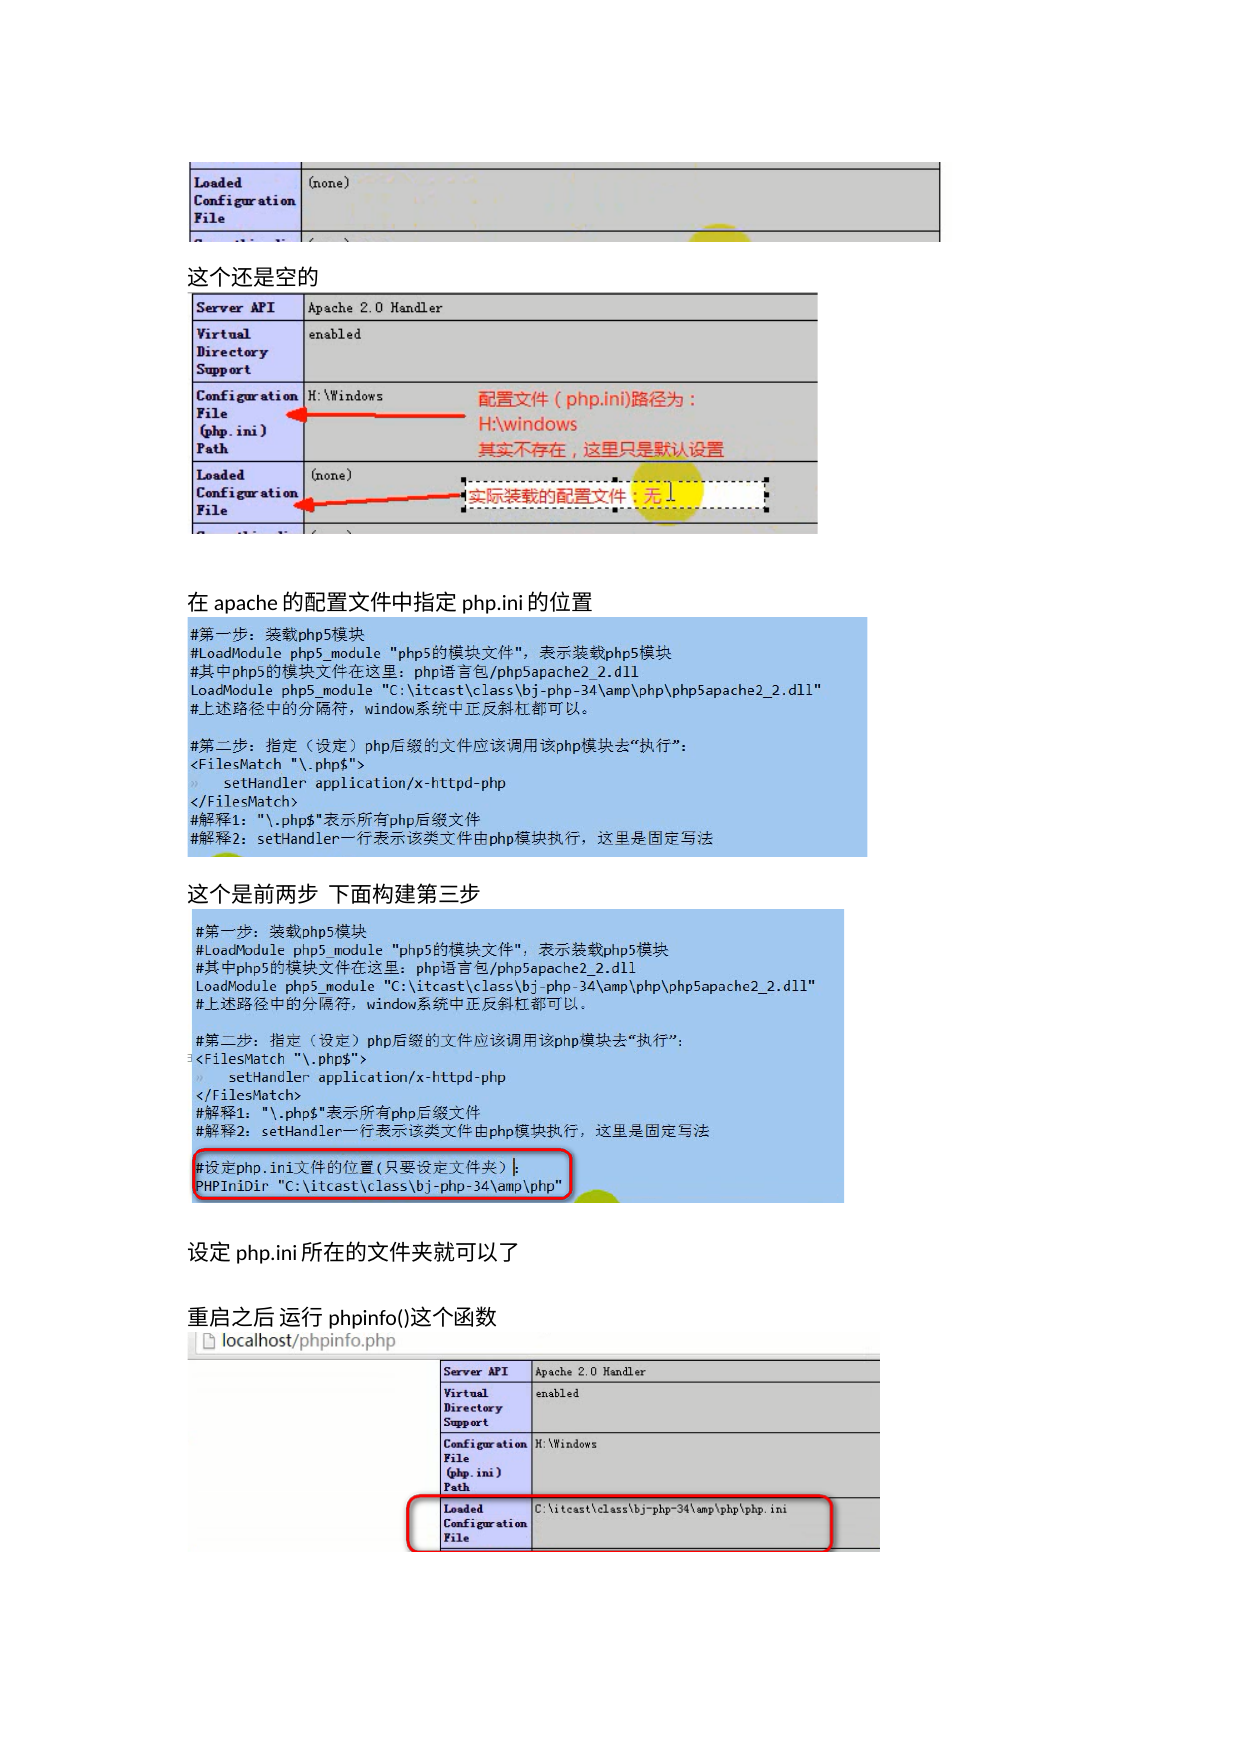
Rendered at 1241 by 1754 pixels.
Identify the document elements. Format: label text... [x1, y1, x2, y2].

text 这个还是空的 [187, 259, 1053, 292]
picture [187, 617, 868, 857]
text 设定php.ini所在的文件夹就可以了 [187, 1234, 1053, 1267]
text 重启之后 运行phpinfo()这个函数 [187, 1299, 1053, 1332]
text 在apache的配置文件中指定php.ini的位置 [187, 584, 1053, 617]
picture [187, 1332, 880, 1552]
picture [187, 292, 818, 534]
picture [187, 909, 845, 1203]
text 这个是前两步 下面构建第三步 [187, 877, 1053, 909]
picture [187, 162, 953, 242]
